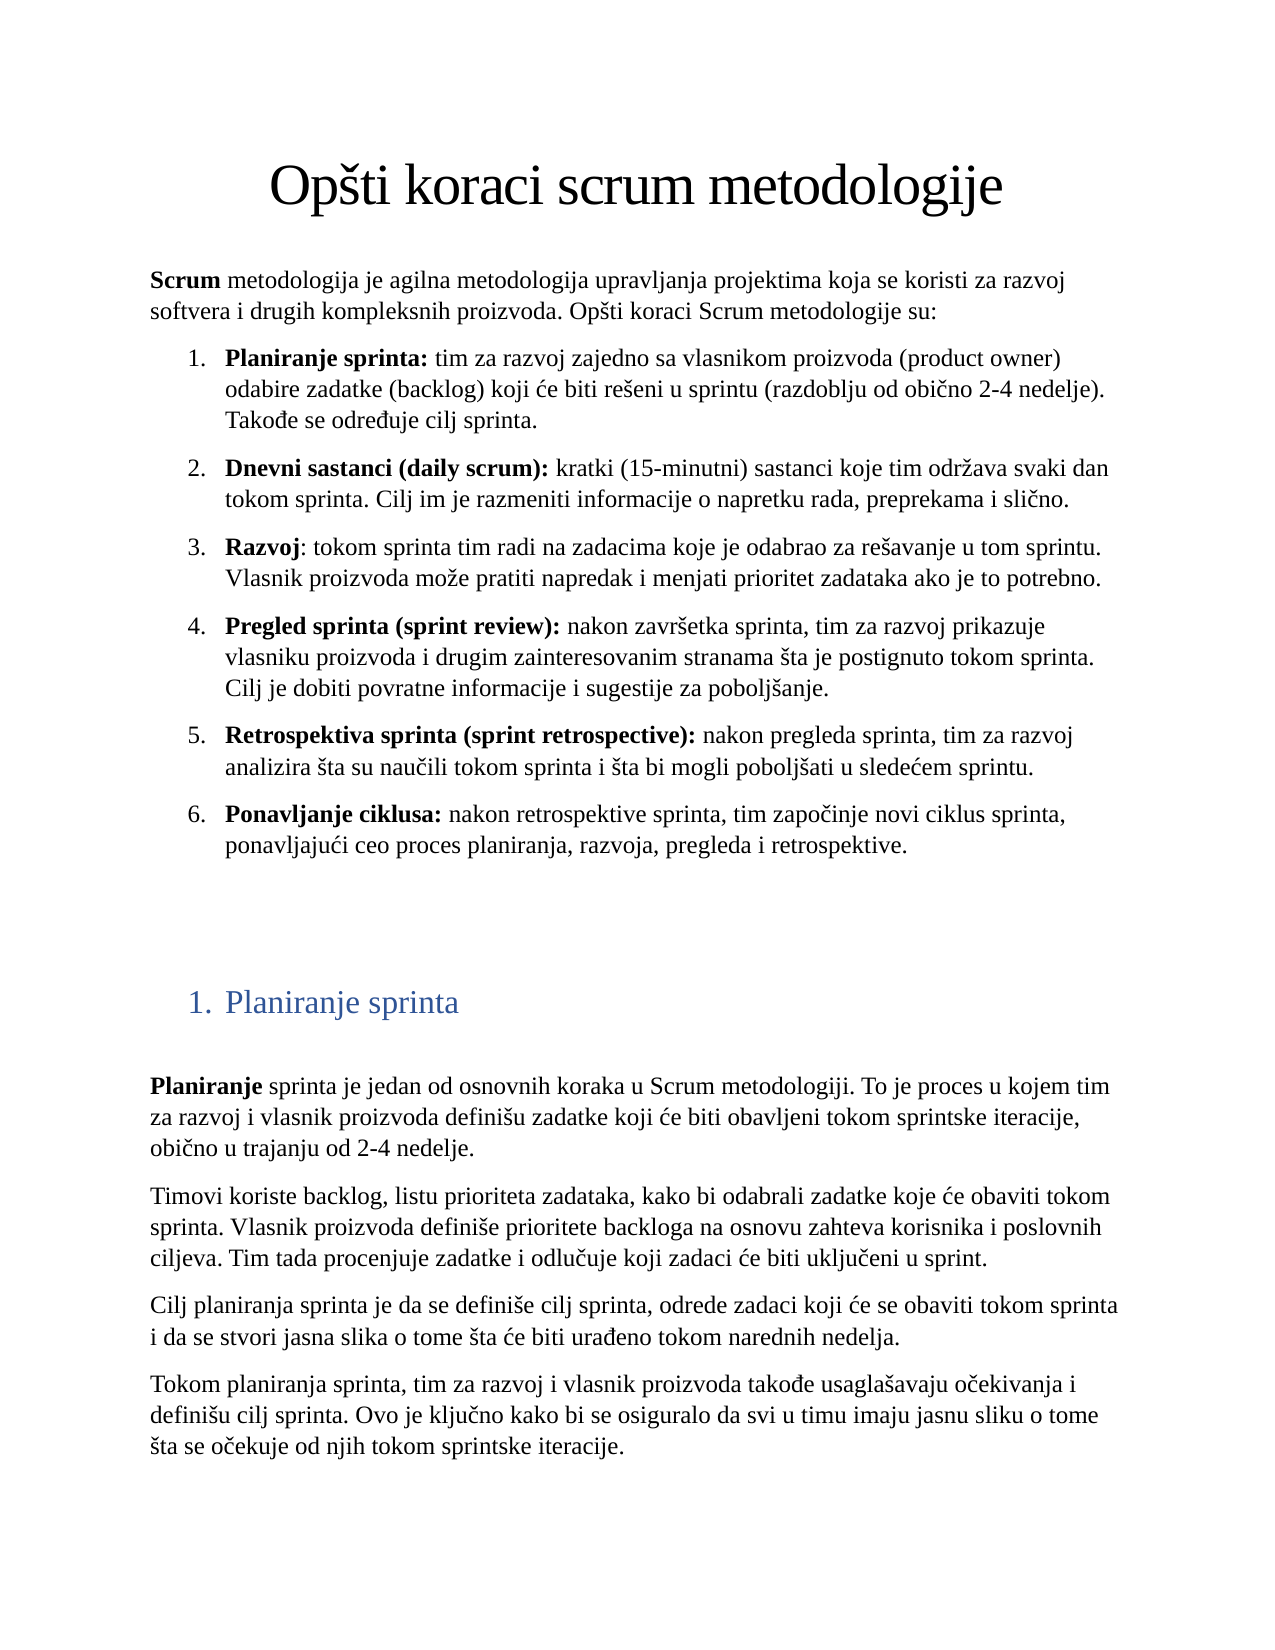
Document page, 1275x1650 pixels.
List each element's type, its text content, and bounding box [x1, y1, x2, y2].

list Retrospektiva sprinta (sprint retrospective): nakon pregleda sprinta, tim za razvoj analizira šta su naučili tokom sprinta i šta bi mogli poboljšati u sledećem sprintu. [187, 721, 1125, 780]
list Ponavljanje ciklusa: nakon retrospektive sprinta, tim započinje novi ciklus sprinta, ponavljajući ceo proces planiranja, razvoja, pregleda i retrospektive. [187, 799, 1125, 859]
text Tokom planiranja sprinta, tim za razvoj i vlasnik proizvoda takođe usaglašavaju očekivanja i definišu cilj sprinta. Ovo je ključno kako bi se osiguralo da svi u timu imaju jasnu sliku o tome šta se očekuje od njih tokom sprintske iteracije. [150, 1369, 1125, 1460]
list Dnevni sastanci (daily scrum): kratki (15-minutni) sastanci koje tim održava svaki dan tokom sprinta. Cilj im je razmeniti informacije o napretku rada, preprekama i slično. [187, 453, 1125, 513]
list Pregled sprinta (sprint review): nakon završetka sprinta, tim za razvoj prikazuje vlasniku proizvoda i drugim zainteresovanim stranama šta je postignuto tokom sprinta. Cilj je dobiti povratne informacije i sugestije za poboljšanje. [187, 611, 1125, 702]
list Razvoj: tokom sprinta tim radi na zadacima koje je odabrao za rešavanje u tom sprintu. Vlasnik proizvoda može pratiti napredak i menjati prioritet zadataka ako je to potrebno. [187, 532, 1125, 592]
text Scrum metodologija je agilna metodologija upravljanja projektima koja se koristi za razvoj softvera i drugih kompleksnih proizvoda. Opšti koraci Scrum metodologije su: [150, 265, 1125, 324]
text Cilj planiranja sprinta je da se definiše cilj sprinta, odrede zadaci koji će se obaviti tokom sprinta i da se stvori jasna slika o tome šta će biti urađeno tokom narednih nedelja. [150, 1291, 1125, 1350]
title Opšti koraci scrum metodologije [150, 150, 1125, 217]
subtitle Planiranje sprinta [187, 982, 1125, 1020]
text Timovi koriste backlog, listu prioriteta zadataka, kako bi odabrali zadatke koje će obaviti tokom sprinta. Vlasnik proizvoda definiše prioritete backloga na osnovu zahteva korisnika i poslovnih ciljeva. Tim tada procenjuje zadatke i odlučuje koji zadaci će biti uključeni u sprint. [150, 1181, 1125, 1272]
list Planiranje sprinta: tim za razvoj zajedno sa vlasnikom proizvoda (product owner) odabire zadatke (backlog) koji će biti rešeni u sprintu (razdoblju od obično 2-4 nedelje). Takođe se određuje cilj sprinta. [187, 343, 1125, 434]
text Planiranje sprinta je jedan od osnovnih koraka u Scrum metodologiji. To je proces u kojem tim za razvoj i vlasnik proizvoda definišu zadatke koji će biti obavljeni tokom sprintske iteracije, obično u trajanju od 2-4 nedelje. [150, 1071, 1125, 1162]
